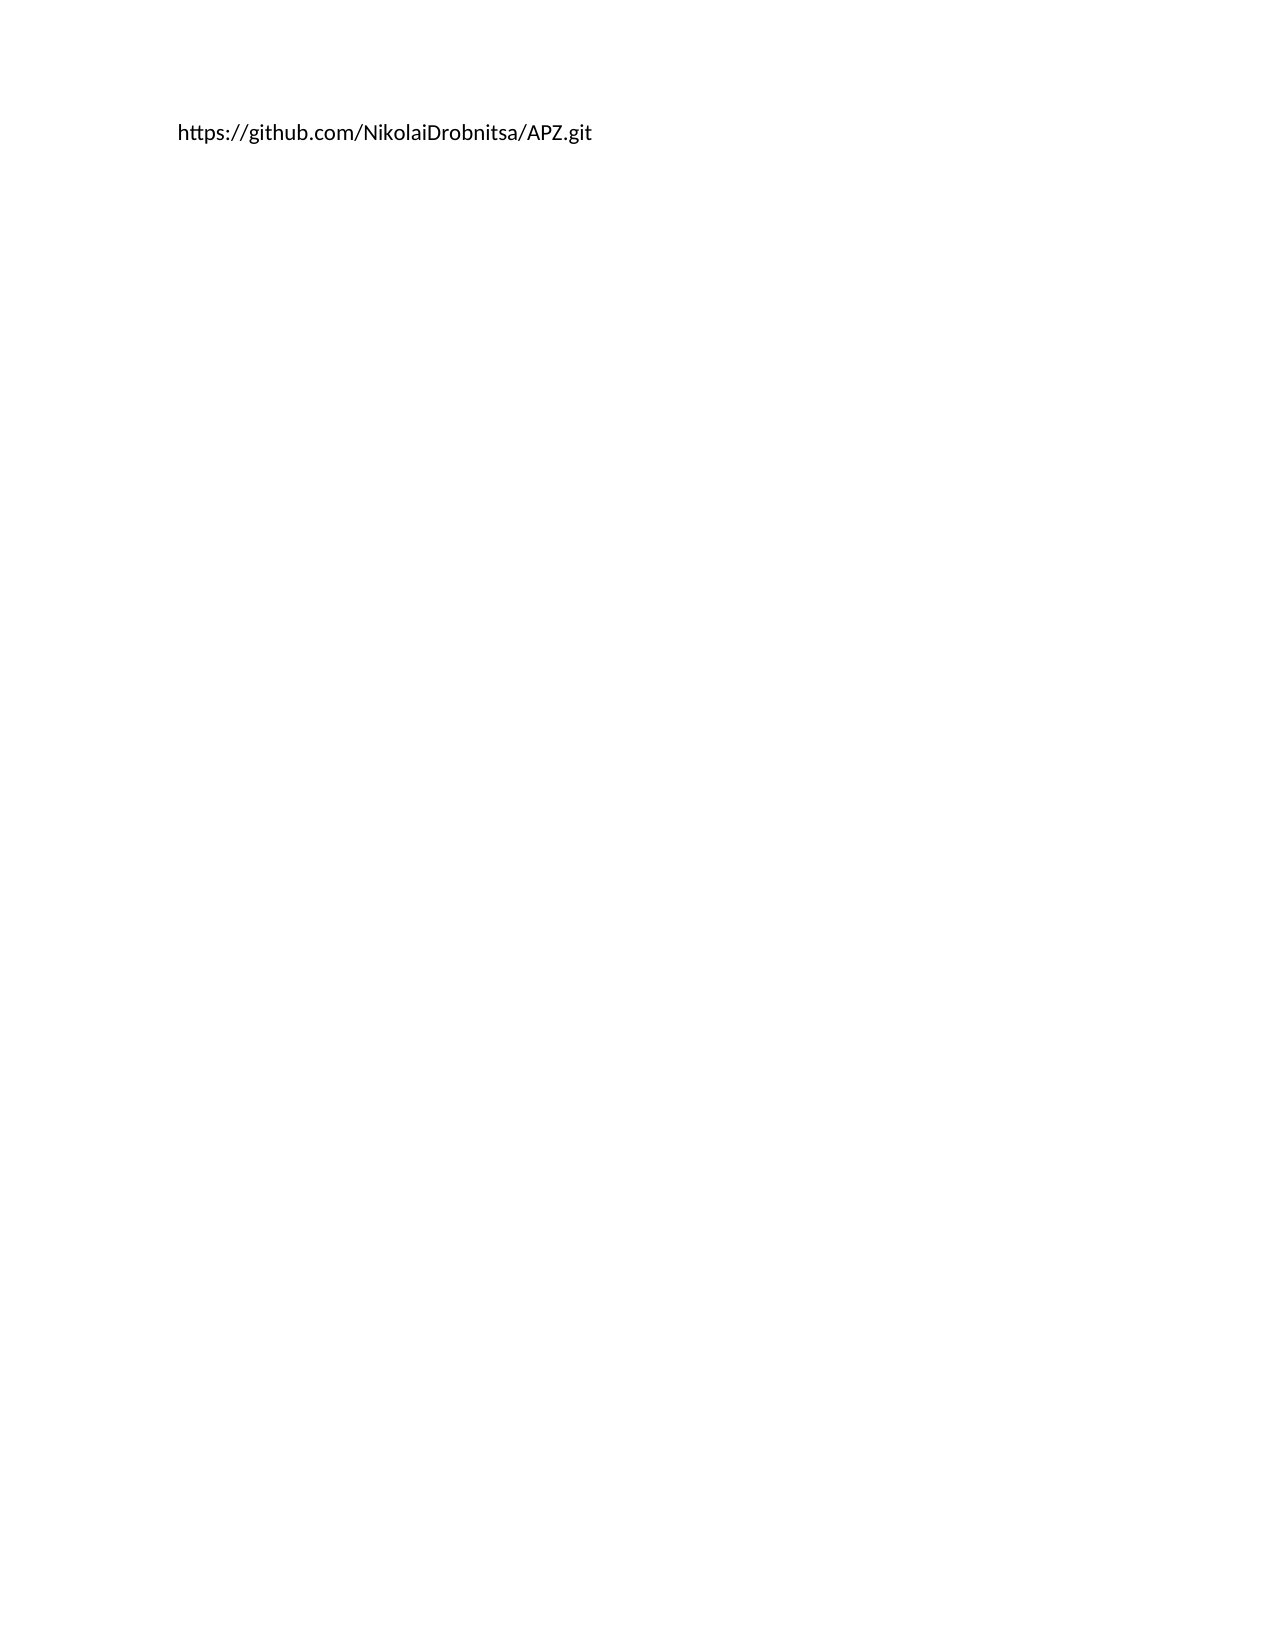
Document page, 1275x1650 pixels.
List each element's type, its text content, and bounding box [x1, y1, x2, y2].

text https://github.com/NikolaiDrobnitsa/APZ.git [177, 118, 1186, 146]
